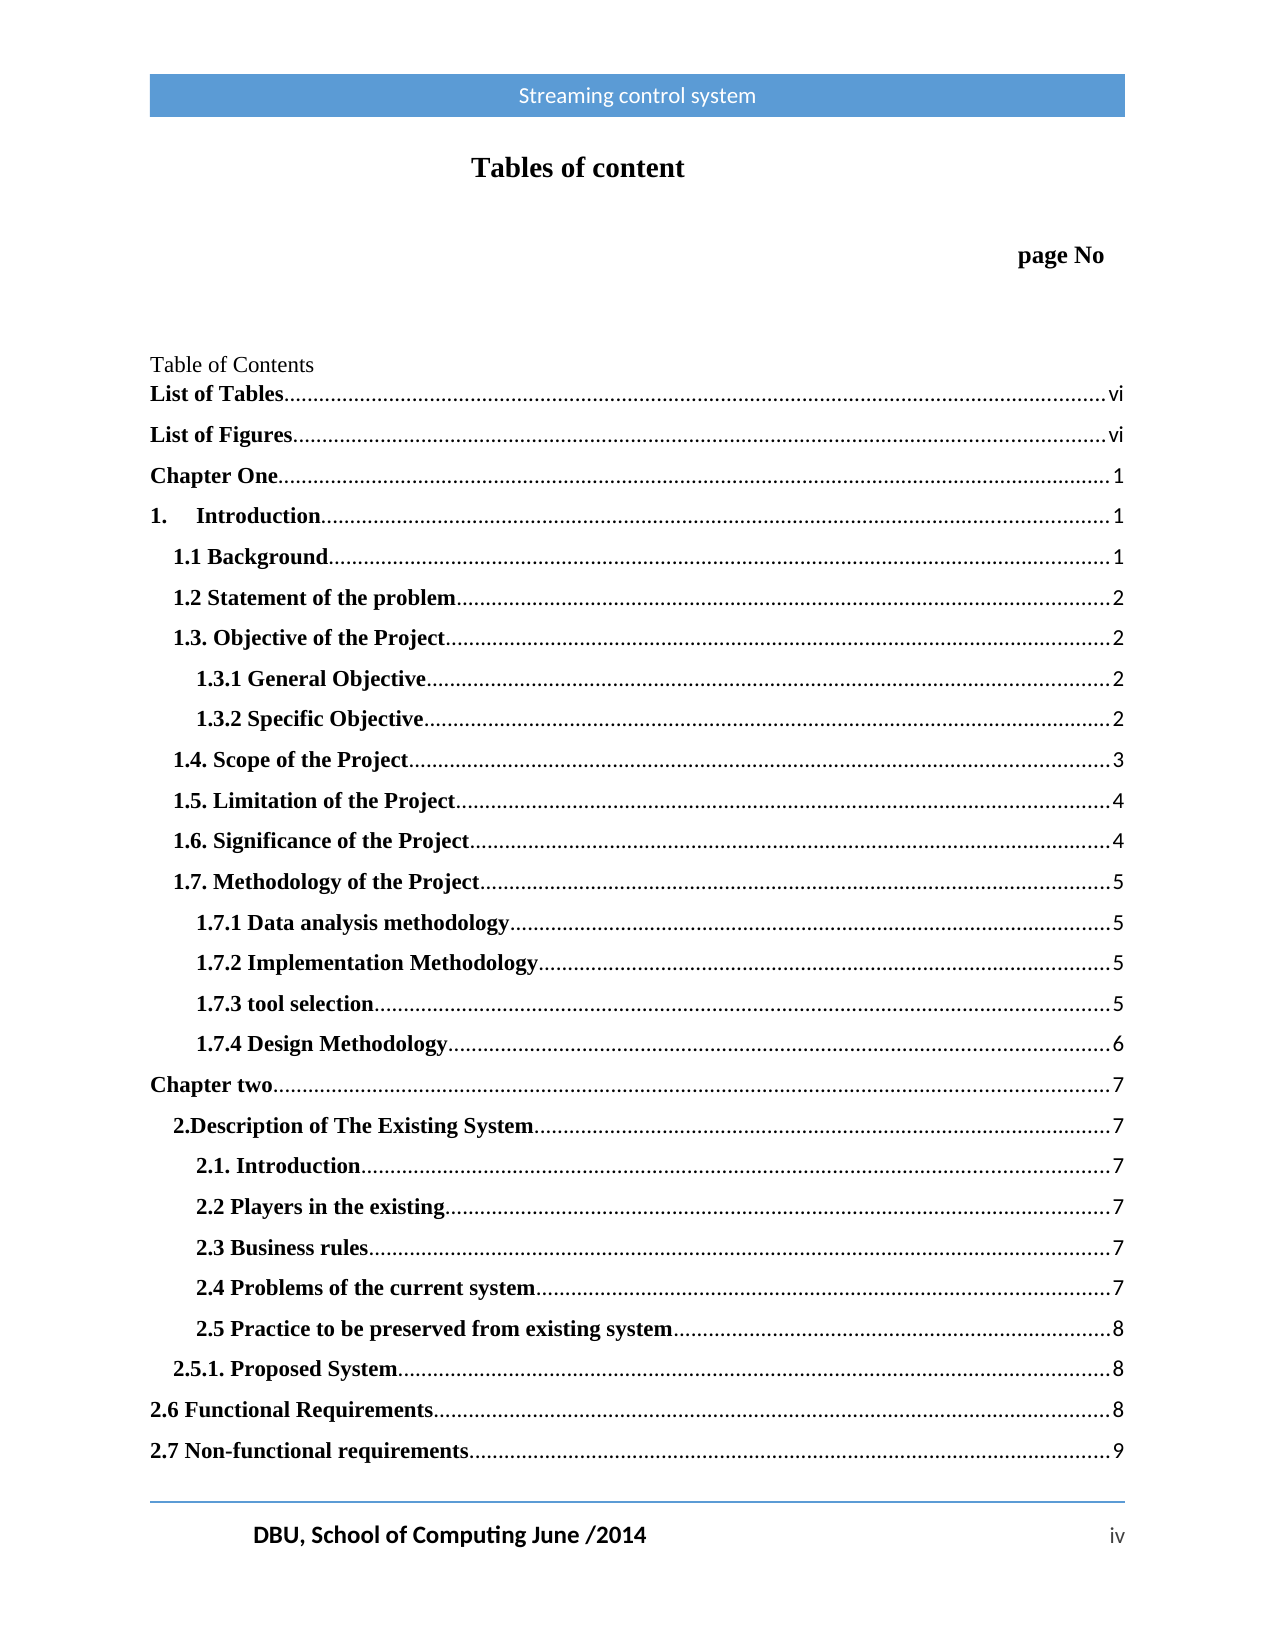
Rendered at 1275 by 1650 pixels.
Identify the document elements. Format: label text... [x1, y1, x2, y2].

text Tables of content [150, 150, 1125, 183]
text page No [150, 240, 1125, 312]
